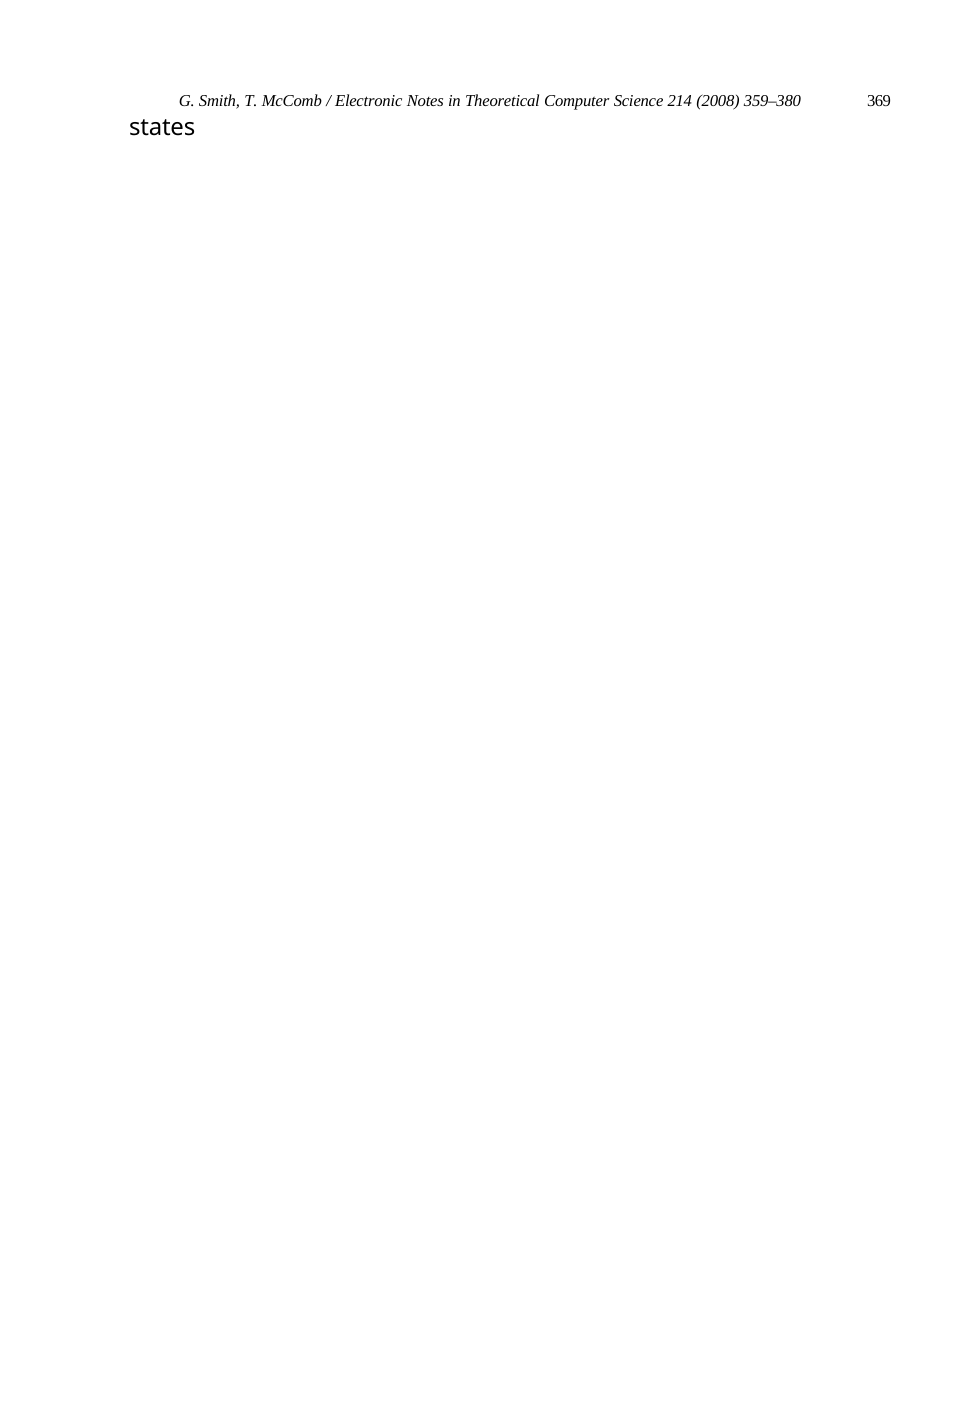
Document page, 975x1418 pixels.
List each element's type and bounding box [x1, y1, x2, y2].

text [129, 110, 904, 142]
